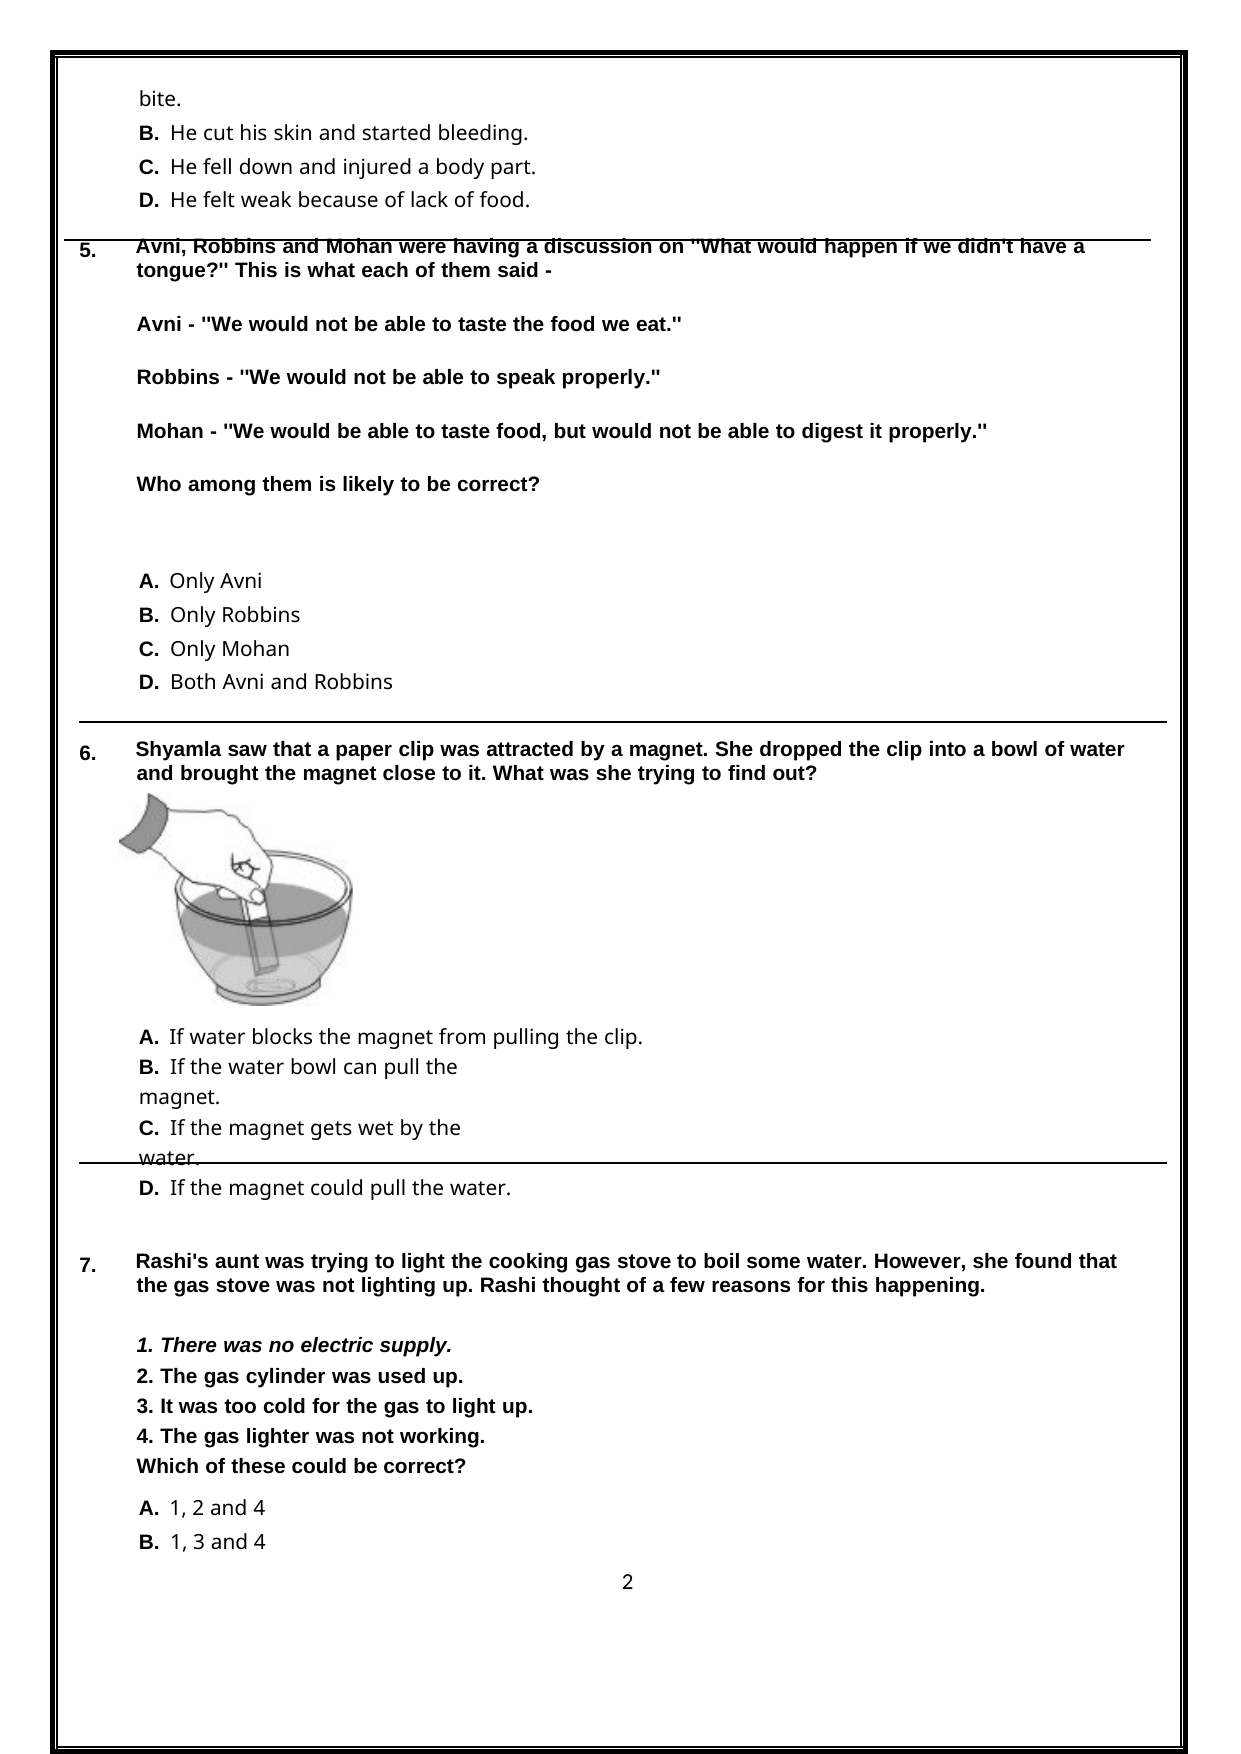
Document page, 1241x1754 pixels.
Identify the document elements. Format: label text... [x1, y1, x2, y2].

text 6. Shyamla saw that a paper clip was attracted by a magnet. She dropped the clip into a bowl of water and brought the magnet close to it. What was she trying to find out? [79, 738, 1130, 785]
text A. If water blocks the magnet from pulling the clip. [138, 1022, 1180, 1051]
text 7. Rashi's aunt was trying to light the cooking gas stove to boil some water. However, she found that the gas stove was not lighting up. Rashi thought of a few reasons for this happening. [79, 1250, 1120, 1297]
text 1. There was no electric supply. [136, 1333, 1180, 1357]
text D. If the magnet could pull the water. [139, 1171, 515, 1202]
text 2. The gas cylinder was used up. [136, 1363, 1180, 1387]
text 5. Avni, Robbins and Mohan were having a discussion on ''What would happen if we didn't have a tongue?'' This is what each of them said - [79, 235, 1089, 282]
text D. Both Avni and Robbins [139, 667, 1180, 696]
text B. If the water bowl can pull the magnet. [139, 1051, 515, 1111]
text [137, 73, 509, 112]
text Mohan - ''We would be able to taste food, but would not be able to digest it properly.'' Who among them is likely to be correct? [136, 419, 989, 496]
text A. 1, 2 and 4 [138, 1493, 1180, 1522]
text B. He cut his skin and started bleeding. [139, 118, 1180, 146]
text C. Only Mohan [139, 634, 1180, 662]
text B. 1, 3 and 4 [139, 1527, 1180, 1556]
text B. Only Robbins [139, 600, 1180, 628]
text A. Only Avni [138, 566, 1180, 594]
picture [118, 793, 353, 1006]
text C. If the magnet gets wet by the water. [139, 1111, 515, 1171]
text C. He fell down and injured a body part. [139, 152, 1180, 180]
text Avni - ''We would not be able to taste the food we eat.'' Robbins - ''We would not be able to speak properly.'' [136, 311, 684, 389]
text 3. It was too cold for the gas to light up. [136, 1394, 1180, 1418]
text 4. The gas lighter was not working. Which of these could be correct? [136, 1424, 489, 1478]
text D. He felt weak because of lack of food. [139, 186, 1180, 214]
